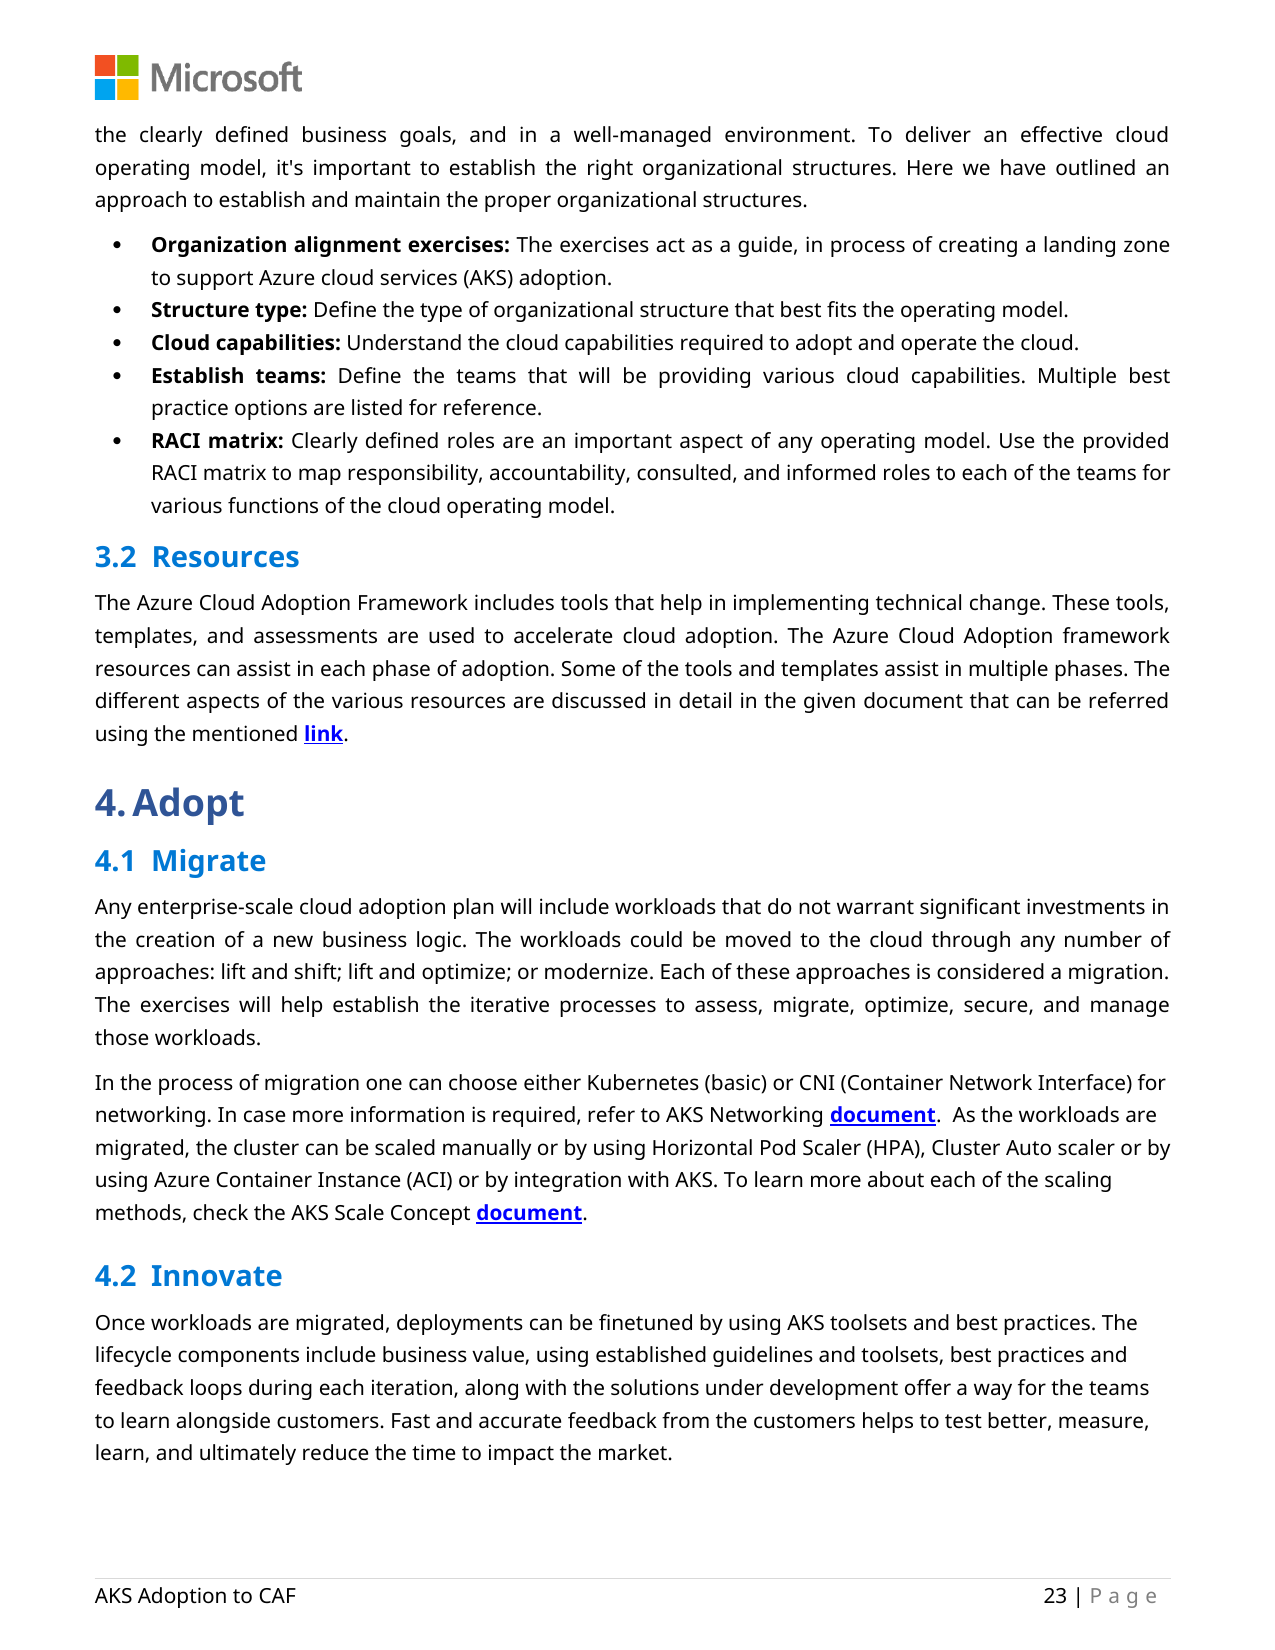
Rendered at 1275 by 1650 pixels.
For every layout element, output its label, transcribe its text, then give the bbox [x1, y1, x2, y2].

text Any enterprise-scale cloud adoption plan will include workloads that do not warrant significant investments in the creation of a new business logic. The workloads could be moved to the cloud through any number of approaches: lift and shift; lift and optimize; or modernize. Each of these approaches is considered a migration. The exercises will help establish the iterative processes to assess, migrate, optimize, secure, and manage those workloads. [94, 892, 1171, 1051]
subtitle Migrate [94, 840, 1171, 880]
subtitle Adopt [94, 776, 1171, 827]
text The Azure Cloud Adoption Framework includes tools that help in implementing technical change. These tools, templates, and assessments are used to accelerate cloud adoption. The Azure Cloud Adoption framework resources can assist in each phase of adoption. Some of the tools and templates assist in multiple phases. The different aspects of the various resources are discussed in detail in the given document that can be referred using the mentioned link. [94, 588, 1171, 747]
text Once workloads are migrated, deployments can be finetuned by using AKS toolsets and best practices. The lifecycle components include business value, using established guidelines and toolsets, best practices and feedback loops during each iteration, along with the solutions under development offer a way for the teams to learn alongside customers. Fast and accurate feedback from the customers helps to test better, measure, learn, and ultimately reduce the time to impact the market. [94, 1308, 1171, 1467]
list Structure type: Define the type of organizational structure that best fits the operating model. [113, 296, 1171, 324]
list Organization alignment exercises: The exercises act as a guide, in process of creating a landing zone to support Azure cloud services (AKS) adoption. [113, 230, 1171, 291]
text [94, 120, 1171, 214]
text In the process of migration one can choose either Kubernetes (basic) or CNI (Container Network Interface) for networking. In case more information is required, refer to AKS Networking document. As the workloads are migrated, the cluster can be scaled manually or by using Horizontal Pod Scaler (HPA), Cluster Auto scaler or by using Azure Container Instance (ACI) or by integration with AKS. To learn more about each of the scaling methods, check the AKS Scale Concept document. [94, 1068, 1171, 1227]
list Cloud capabilities: Understand the cloud capabilities required to adopt and operate the cloud. [113, 328, 1171, 357]
list Establish teams: Define the teams that will be providing various cloud capabilities. Multiple best practice options are listed for reference. [113, 361, 1171, 422]
list RACI matrix: Clearly defined roles are an important aspect of any operating model. Use the provided RACI matrix to map responsibility, accountability, consulted, and informed roles to each of the teams for various functions of the cloud operating model. [113, 426, 1171, 519]
subtitle Resources [94, 536, 1171, 576]
subtitle Innovate [94, 1256, 1171, 1295]
picture [94, 55, 302, 100]
